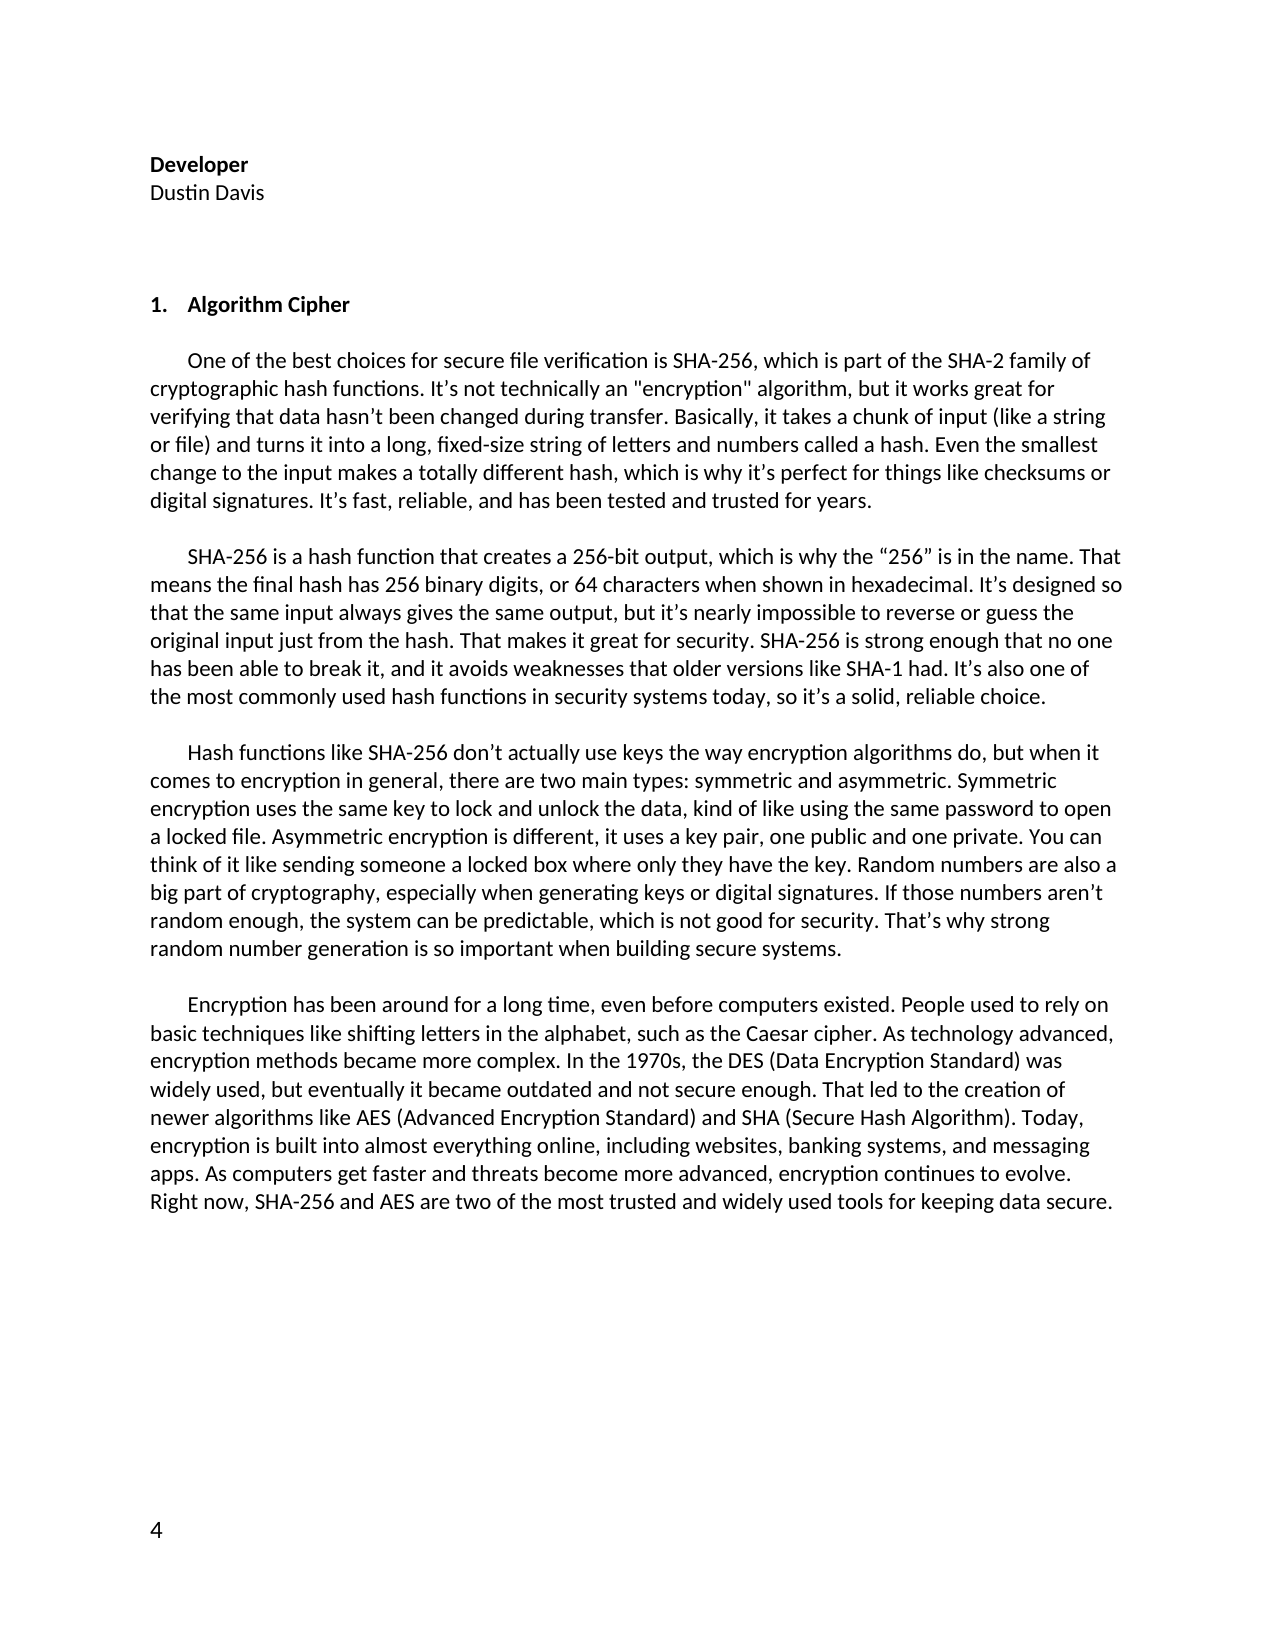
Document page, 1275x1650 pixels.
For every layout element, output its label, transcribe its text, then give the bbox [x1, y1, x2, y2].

subtitle Developer [150, 150, 1125, 178]
text One of the best choices for secure file verification is SHA-256, which is part of the SHA-2 family of cryptographic hash functions. It’s not technically an "encryption" algorithm, but it works great for verifying that data hasn’t been changed during transfer. Basically, it takes a chunk of input (like a string or file) and turns it into a long, fixed-size string of letters and numbers called a hash. Even the smallest change to the input makes a totally different hash, which is why it’s perfect for things like checksums or digital signatures. It’s fast, reliable, and has been tested and trusted for years. [150, 346, 1125, 514]
text Dustin Davis [150, 178, 1125, 206]
subtitle Algorithm Cipher [150, 290, 1125, 318]
text Encryption has been around for a long time, even before computers existed. People used to rely on basic techniques like shifting letters in the alphabet, such as the Caesar cipher. As technology advanced, encryption methods became more complex. In the 1970s, the DES (Data Encryption Standard) was widely used, but eventually it became outdated and not secure enough. That led to the creation of newer algorithms like AES (Advanced Encryption Standard) and SHA (Secure Hash Algorithm). Today, encryption is built into almost everything online, including websites, banking systems, and messaging apps. As computers get faster and threats become more advanced, encryption continues to evolve. Right now, SHA-256 and AES are two of the most trusted and widely used tools for keeping data secure. [150, 991, 1125, 1215]
text Hash functions like SHA-256 don’t actually use keys the way encryption algorithms do, but when it comes to encryption in general, there are two main types: symmetric and asymmetric. Symmetric encryption uses the same key to lock and unlock the data, kind of like using the same password to open a locked file. Asymmetric encryption is different, it uses a key pair, one public and one private. You can think of it like sending someone a locked box where only they have the key. Random numbers are also a big part of cryptography, especially when generating keys or digital signatures. If those numbers aren’t random enough, the system can be predictable, which is not good for security. That’s why strong random number generation is so important when building secure systems. [150, 738, 1125, 963]
text SHA-256 is a hash function that creates a 256-bit output, which is why the “256” is in the name. That means the final hash has 256 binary digits, or 64 characters when shown in hexadecimal. It’s designed so that the same input always gives the same output, but it’s nearly impossible to reverse or guess the original input just from the hash. That makes it great for security. SHA-256 is strong enough that no one has been able to break it, and it avoids weaknesses that older versions like SHA-1 had. It’s also one of the most commonly used hash functions in security systems today, so it’s a solid, reliable choice. [150, 542, 1125, 710]
